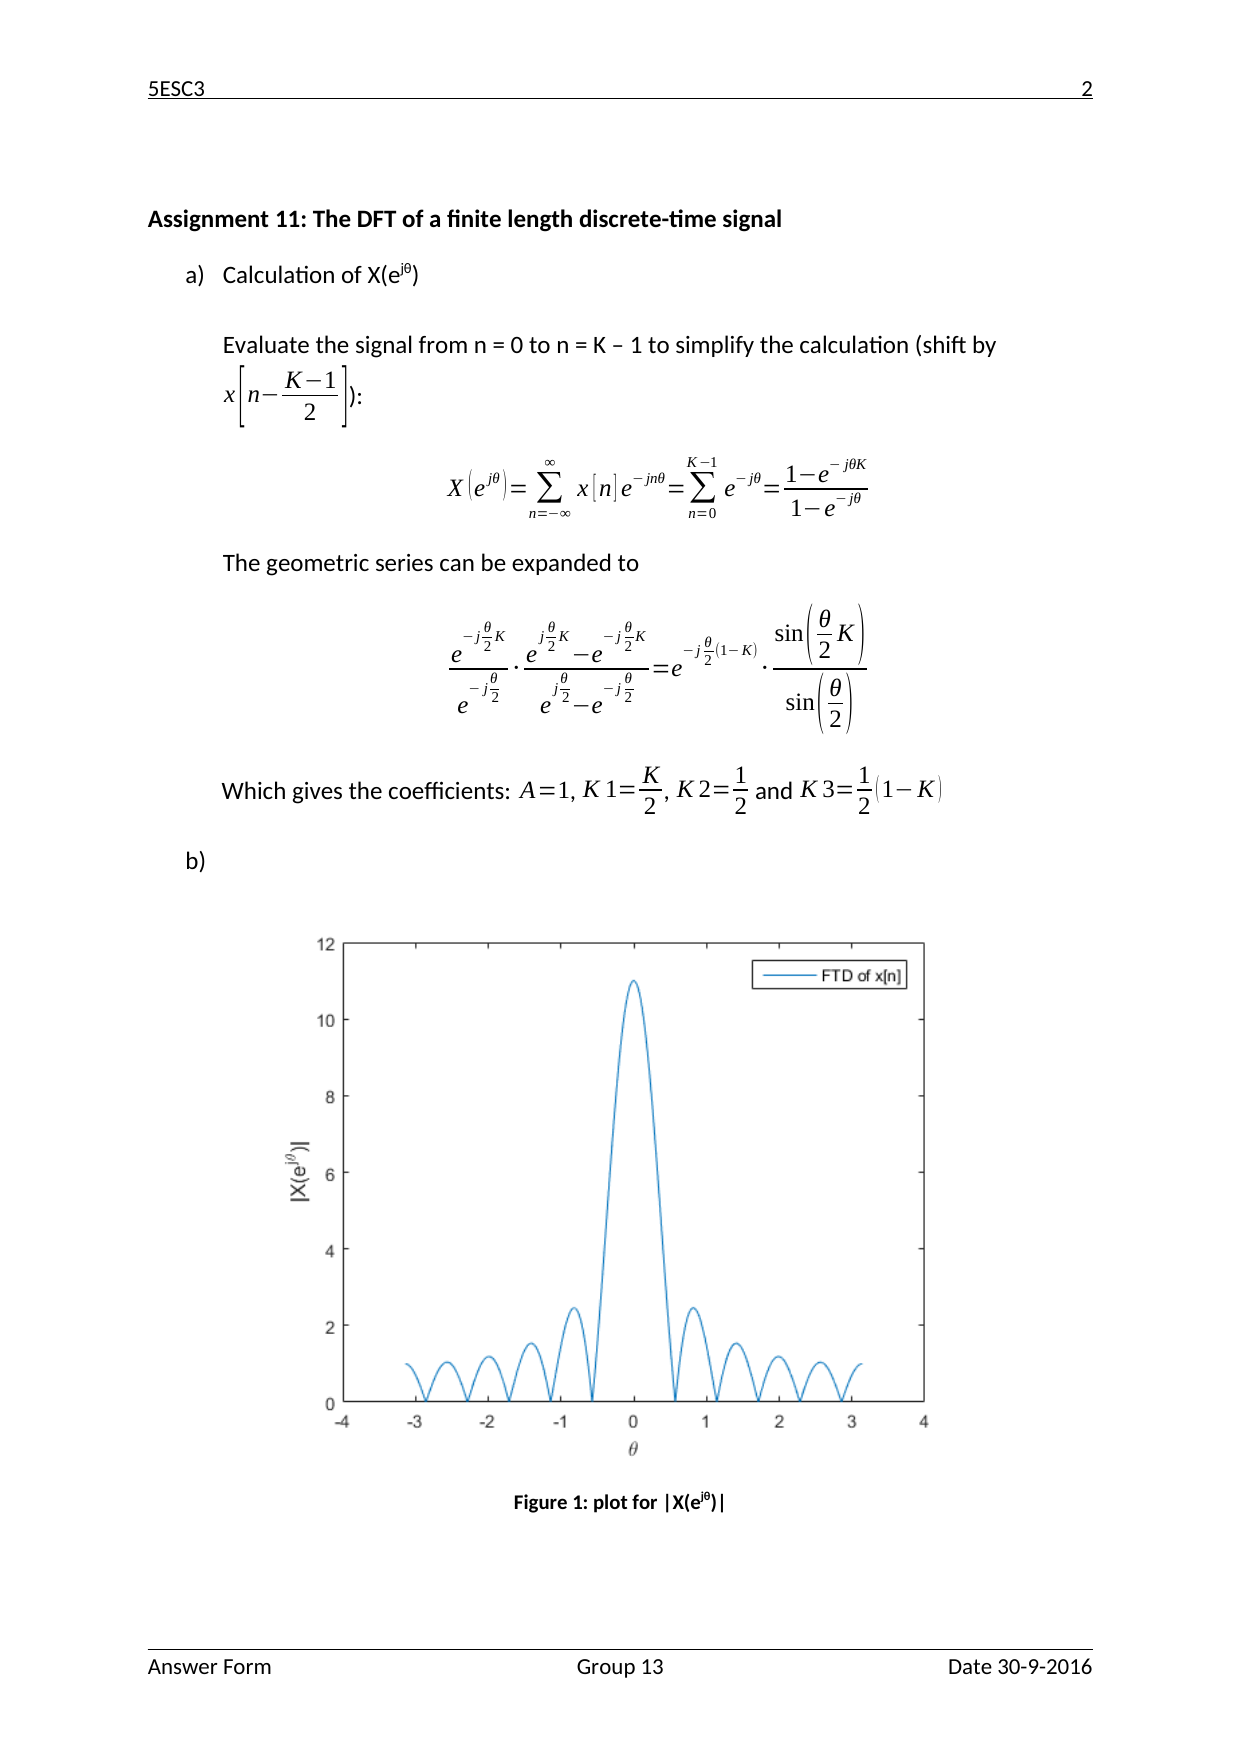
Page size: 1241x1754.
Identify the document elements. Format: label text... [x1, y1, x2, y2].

picture [245, 901, 995, 1464]
text Assignment 11: The DFT of a finite length discrete-time signal [148, 203, 1093, 234]
list Calculation of X(ejθ) Evaluate the signal from n = 0 to n = K – 1 to simplify the calculation (shift by ): [185, 259, 1093, 429]
list The geometric series can be expanded to [223, 547, 1093, 577]
text Figure 1: plot for |X(ejθ)| [148, 1489, 1093, 1514]
text Which gives the coefficients: , , and [148, 761, 1093, 820]
